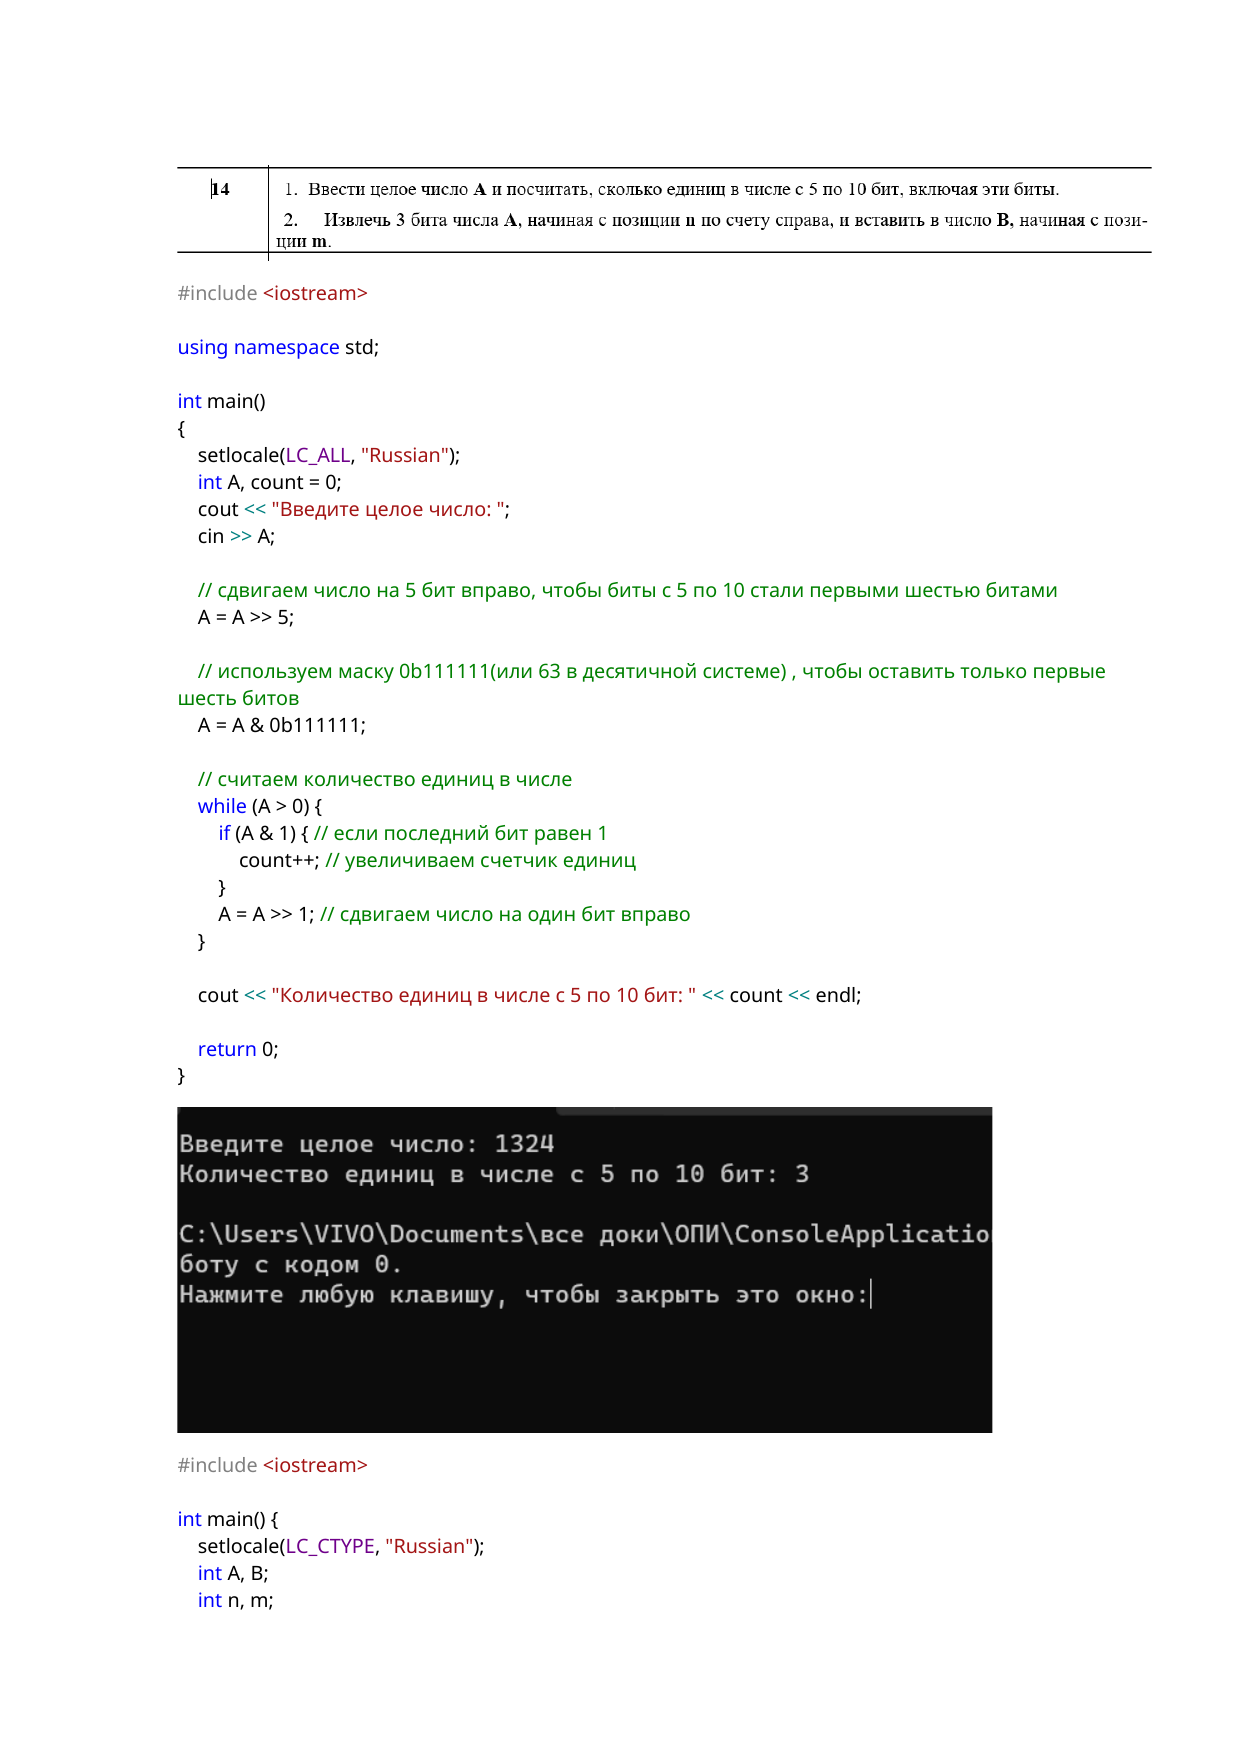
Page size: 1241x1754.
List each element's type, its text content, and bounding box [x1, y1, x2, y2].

picture [177, 165, 1152, 261]
text // сдвигаем число на 5 бит вправо, чтобы биты с 5 по 10 стали первыми шестью битами [177, 576, 1152, 603]
text #include <iostream> [177, 1451, 1152, 1478]
text setlocale(LC_ALL, "Russian"); [177, 441, 1152, 468]
text return 0; [177, 1035, 1152, 1062]
picture [177, 1107, 993, 1433]
text A = A >> 5; [177, 603, 1152, 630]
text if (A & 1) { // если последний бит равен 1 [177, 819, 1152, 846]
text count++; // увеличиваем счетчик единиц [177, 846, 1152, 873]
text A = A & 0b111111; [177, 711, 1152, 738]
text int A, B; [177, 1559, 1152, 1586]
text cin >> A; [177, 522, 1152, 549]
text } [177, 873, 1152, 900]
text int n, m; [177, 1586, 1152, 1613]
text int main() [177, 387, 1152, 414]
text while (A > 0) { [177, 792, 1152, 819]
text // считаем количество единиц в числе [177, 765, 1152, 792]
text int A, count = 0; [177, 468, 1152, 495]
text A = A >> 1; // сдвигаем число на один бит вправо [177, 900, 1152, 927]
text cout << "Введите целое число: "; [177, 495, 1152, 522]
text // используем маску 0b111111(или 63 в десятичной системе) , чтобы оставить только первые шесть битов [177, 657, 1152, 711]
text setlocale(LC_CTYPE, "Russian"); [177, 1532, 1152, 1559]
text } [177, 927, 1152, 954]
text } [177, 1062, 1152, 1089]
text { [177, 414, 1152, 441]
text #include <iostream> [177, 279, 1152, 306]
text int main() { [177, 1505, 1152, 1532]
text cout << "Количество единиц в числе с 5 по 10 бит: " << count << endl; [177, 981, 1152, 1008]
text using namespace std; [177, 333, 1152, 360]
